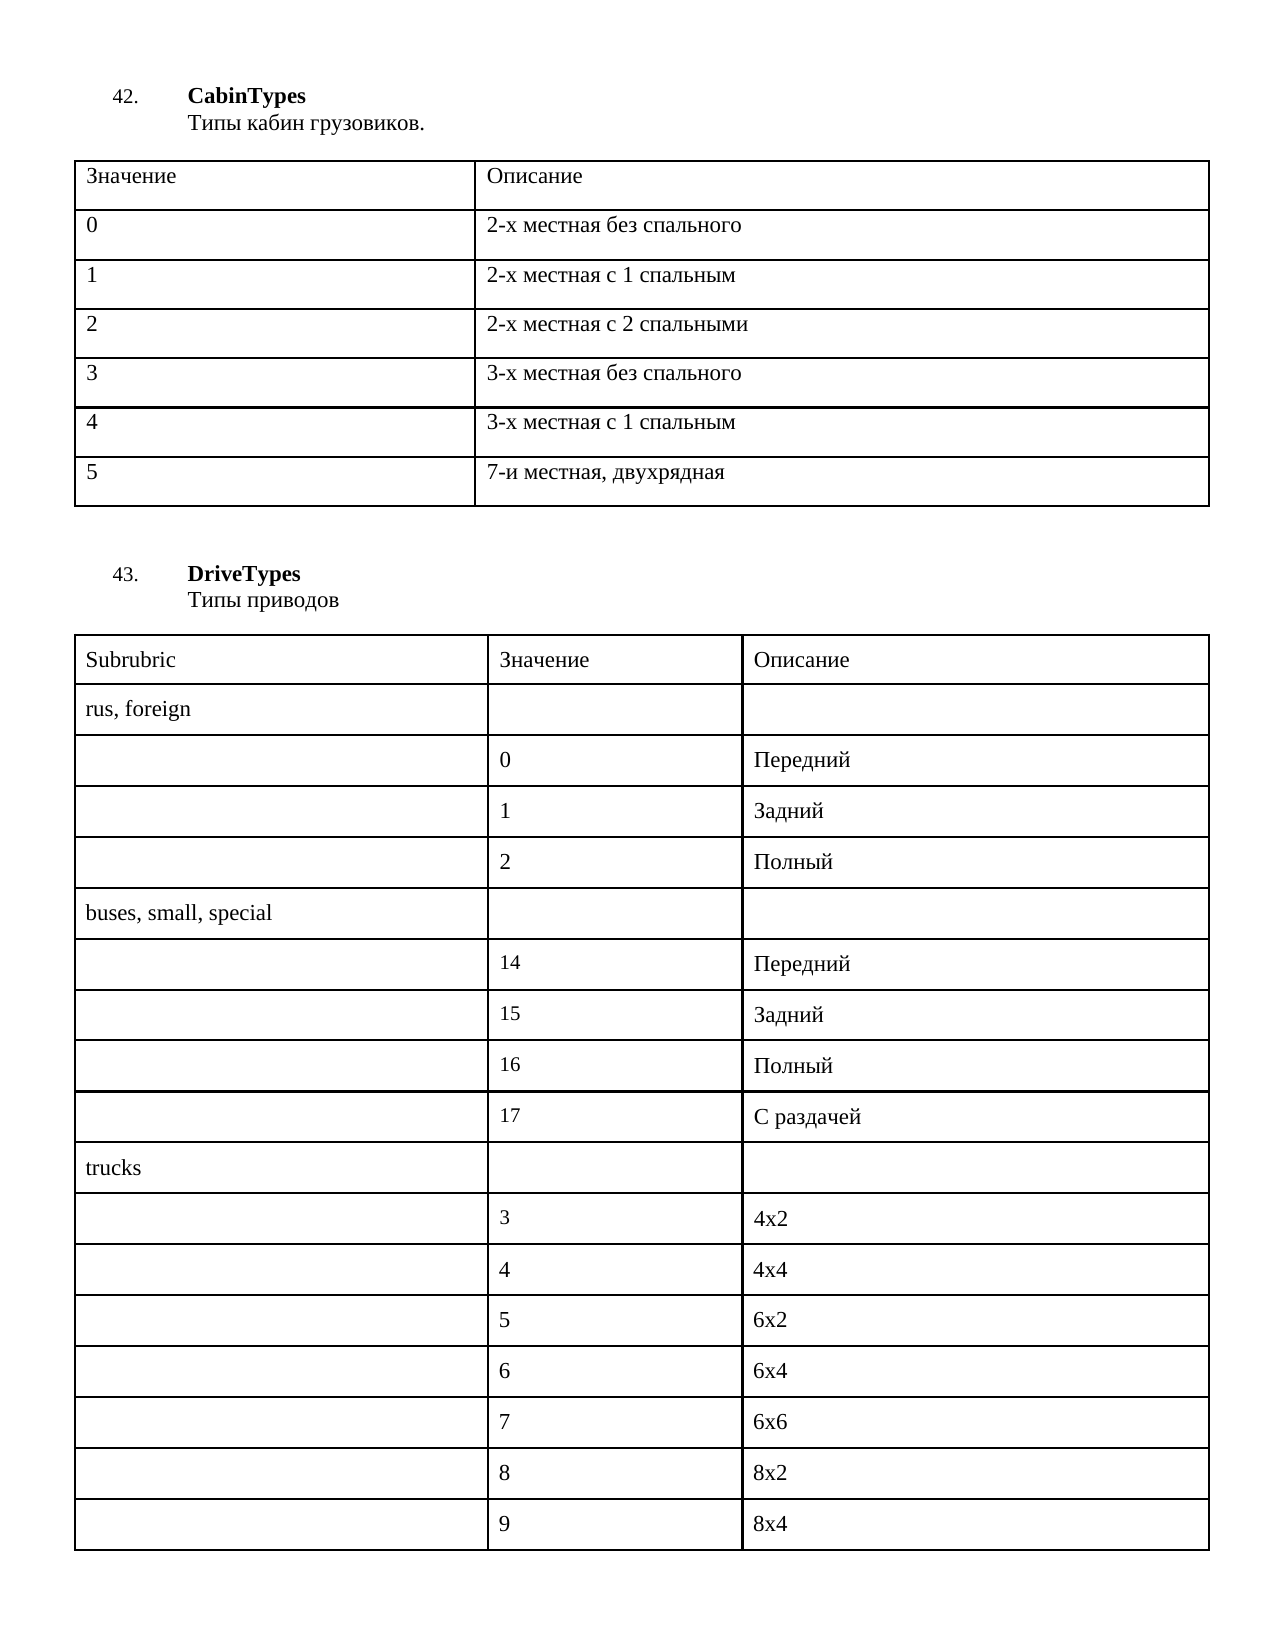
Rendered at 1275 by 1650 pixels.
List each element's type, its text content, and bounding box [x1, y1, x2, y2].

table_cell 17 [489, 1093, 741, 1141]
table_cell [489, 685, 741, 734]
table_header Значение [489, 636, 741, 683]
table_cell [76, 991, 487, 1039]
table_cell [76, 1194, 487, 1243]
table_cell 6x4 [744, 1347, 1208, 1396]
table_cell 15 [489, 991, 741, 1039]
table_cell [76, 1398, 487, 1447]
table_cell Передний [744, 940, 1208, 988]
table_cell 8 [489, 1449, 741, 1498]
table_cell 5 [489, 1296, 741, 1345]
table_header Описание [744, 636, 1208, 683]
table_cell 9 [489, 1500, 741, 1549]
subtitle CabinTypes [112, 83, 1209, 109]
table_cell buses, small, special [76, 889, 487, 937]
table_cell 8x2 [744, 1449, 1208, 1498]
table_cell [76, 1449, 487, 1498]
list Типы приводов [187, 586, 1209, 613]
table_cell [76, 940, 487, 988]
table_header Описание [476, 162, 1208, 209]
table_cell [76, 1041, 487, 1090]
table_cell 4 [489, 1245, 741, 1294]
table_cell 6 [489, 1347, 741, 1396]
table_cell 5 [76, 458, 474, 505]
table_cell [489, 1143, 741, 1192]
table_cell С раздачей [744, 1093, 1208, 1141]
table_cell 2-х местная с 2 спальными [476, 310, 1208, 357]
table_cell [76, 787, 487, 836]
table_cell 2 [76, 310, 474, 357]
table_cell 3-х местная без спального [476, 359, 1208, 406]
table_cell Передний [744, 736, 1208, 785]
table_cell 2 [489, 838, 741, 887]
table_cell [744, 1143, 1208, 1192]
table_cell 4 [76, 409, 474, 456]
table_cell 2-х местная без спального [476, 211, 1208, 258]
table_cell 3 [76, 359, 474, 406]
table_cell trucks [76, 1143, 487, 1192]
table_cell 0 [76, 211, 474, 258]
table_cell [76, 1245, 487, 1294]
table_cell 6x6 [744, 1398, 1208, 1447]
table_cell [744, 889, 1208, 937]
table_cell 0 [489, 736, 741, 785]
table_header Subrubric [76, 636, 487, 683]
table_cell 4x4 [744, 1245, 1208, 1294]
table_cell 3-х местная с 1 спальным [476, 409, 1208, 456]
subtitle DriveTypes [112, 560, 1209, 586]
table_cell 7-и местная, двухрядная [476, 458, 1208, 505]
table_cell rus, foreign [76, 685, 487, 734]
table_cell 16 [489, 1041, 741, 1090]
table_cell [76, 1093, 487, 1141]
table_cell 1 [76, 261, 474, 308]
table_cell [76, 1347, 487, 1396]
table_cell [76, 736, 487, 785]
table_cell Полный [744, 838, 1208, 887]
table_cell 7 [489, 1398, 741, 1447]
table_cell 4x2 [744, 1194, 1208, 1243]
table_cell [76, 1296, 487, 1345]
table_cell [744, 685, 1208, 734]
table_cell 2-х местная с 1 спальным [476, 261, 1208, 308]
table_cell Полный [744, 1041, 1208, 1090]
table_cell [489, 889, 741, 937]
table_cell 3 [489, 1194, 741, 1243]
table_header Значение [76, 162, 474, 209]
table_cell 6x2 [744, 1296, 1208, 1345]
table_cell Задний [744, 991, 1208, 1039]
table_cell 1 [489, 787, 741, 836]
table_cell Задний [744, 787, 1208, 836]
table_cell [76, 1500, 487, 1549]
list Типы кабин грузовиков. [187, 109, 1209, 135]
table_cell 14 [489, 940, 741, 988]
table_cell [76, 838, 487, 887]
table_cell 8x4 [744, 1500, 1208, 1549]
